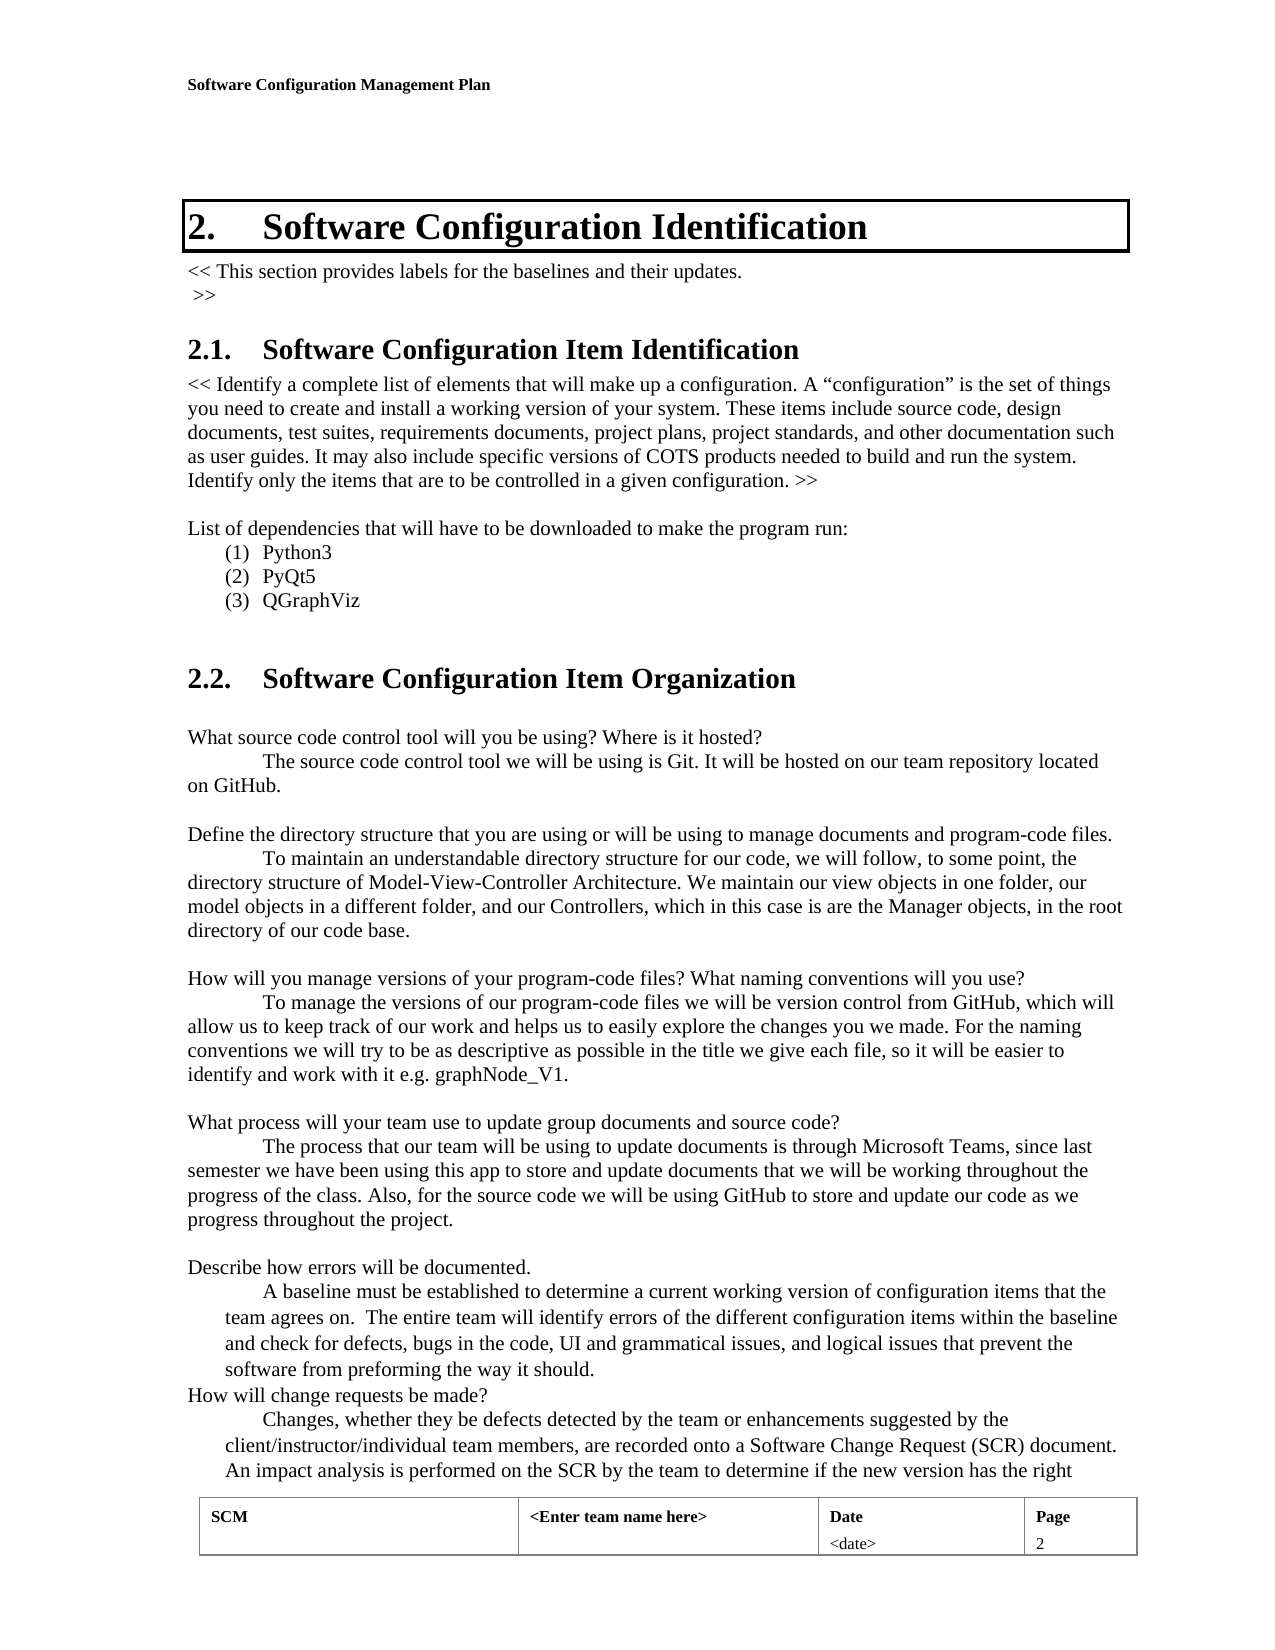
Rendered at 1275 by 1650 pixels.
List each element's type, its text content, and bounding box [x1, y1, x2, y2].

text << This section provides labels for the baselines and their updates. [187, 259, 1125, 283]
text Define the directory structure that you are using or will be using to manage documents and program-code files. [187, 822, 1125, 846]
list QGraphViz [225, 588, 1125, 612]
text << Identify a complete list of elements that will make up a configuration. A “configuration” is the set of things you need to create and install a working version of your system. These items include source code, design documents, test suites, requirements documents, project plans, project standards, and other documentation such as user guides. It may also include specific versions of COTS products needed to build and run the system. Identify only the items that are to be controlled in a given configuration. >> [187, 372, 1125, 492]
text The process that our team will be using to update documents is through Microsoft Teams, since last semester we have been using this app to store and update documents that we will be working throughout the progress of the class. Also, for the source code we will be using GitHub to store and update our code as we progress throughout the project. [187, 1134, 1125, 1231]
text The source code control tool we will be using is Git. It will be hosted on our team repository located on GitHub. [187, 749, 1125, 797]
text Describe how errors will be documented. [187, 1255, 1125, 1279]
subtitle Software Configuration Item Identification [187, 332, 1125, 366]
text To maintain an understandable directory structure for our code, we will follow, to some point, the directory structure of Model-View-Controller Architecture. We maintain our view objects in one folder, our model objects in a different folder, and our Controllers, which in this case is are the Manager objects, in the root directory of our code base. [187, 846, 1125, 942]
text How will change requests be made? [187, 1382, 1125, 1407]
text A baseline must be established to determine a current working version of configuration items that the team agrees on. The entire team will identify errors of the different configuration items within the baseline and check for defects, bugs in the code, UI and grammatical issues, and logical issues that prevent the software from preforming the way it should. [225, 1279, 1125, 1381]
text To manage the versions of our program-code files we will be version control from GitHub, which will allow us to keep track of our work and helps us to easily explore the changes you we made. For the naming conventions we will try to be as descriptive as possible in the title we give each file, so it will be easier to identify and work with it e.g. graphNode_V1. [187, 990, 1125, 1086]
subtitle Software Configuration Item Organization [187, 661, 1125, 695]
text What process will your team use to update group documents and source code? [187, 1110, 1125, 1134]
list PyQt5 [225, 564, 1125, 588]
subtitle Software Configuration Identification [185, 202, 1127, 249]
text What source code control tool will you be using? Where is it hosted? [187, 725, 1125, 749]
text >> [187, 283, 1125, 307]
list Python3 [225, 540, 1125, 564]
text List of dependencies that will have to be downloaded to make the program run: [187, 516, 1125, 540]
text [225, 1407, 1125, 1482]
text How will you manage versions of your program-code files? What naming conventions will you use? [187, 966, 1125, 990]
